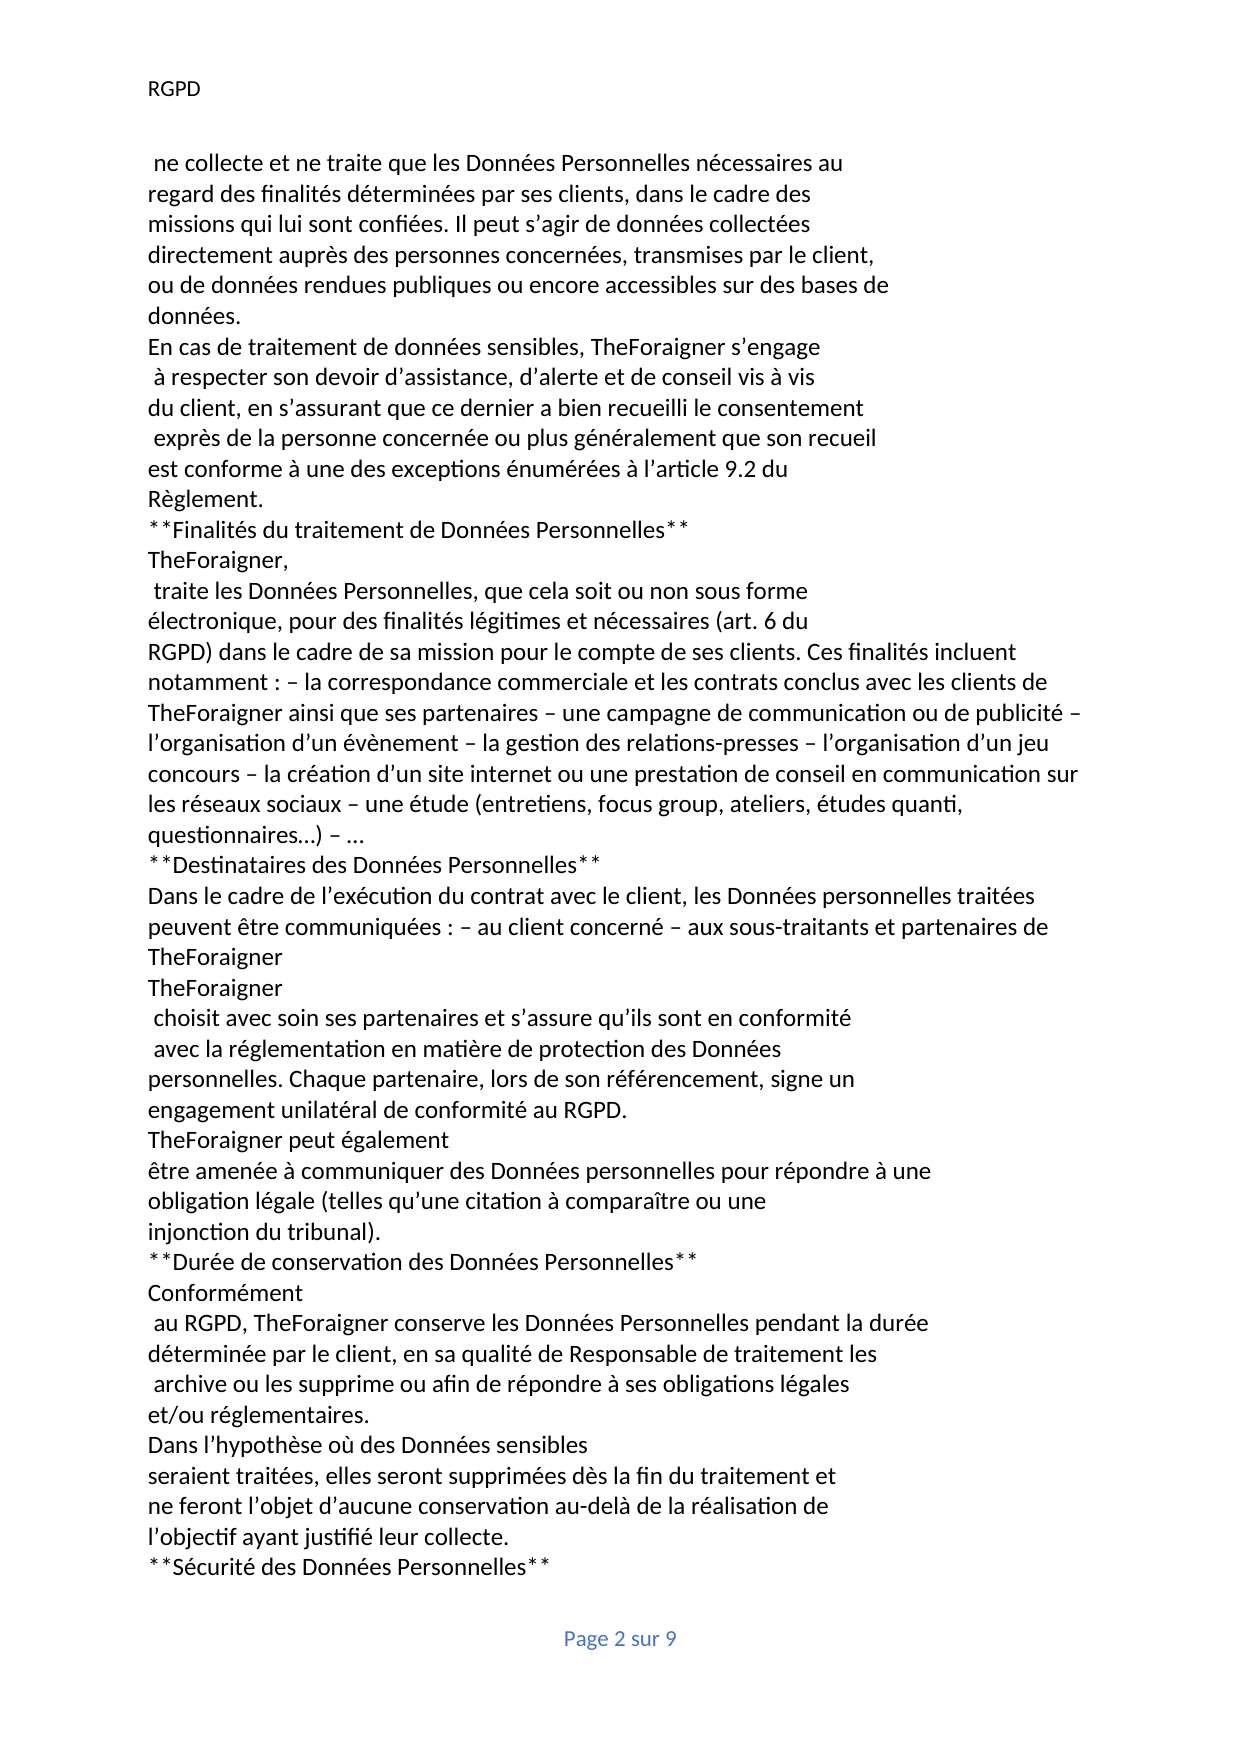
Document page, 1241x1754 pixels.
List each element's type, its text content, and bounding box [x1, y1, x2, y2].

text En cas de traitement de données sensibles, TheForaigner s’engage [148, 331, 1093, 361]
text Conformément [148, 1277, 1093, 1307]
text être amenée à communiquer des Données personnelles pour répondre à une [148, 1155, 1093, 1185]
text du client, en s’assurant que ce dernier a bien recueilli le consentement [148, 392, 1093, 422]
text au RGPD, TheForaigner conserve les Données Personnelles pendant la durée [148, 1307, 1093, 1338]
text avec la réglementation en matière de protection des Données [148, 1033, 1093, 1063]
text ne feront l’objet d’aucune conservation au-delà de la réalisation de [148, 1491, 1093, 1521]
text seraient traitées, elles seront supprimées dès la fin du traitement et [148, 1460, 1093, 1491]
text TheForaigner, [148, 544, 1093, 575]
text **Destinataires des Données Personnelles** [148, 849, 1093, 880]
text choisit avec soin ses partenaires et s’assure qu’ils sont en conformité [148, 1002, 1093, 1033]
text est conforme à une des exceptions énumérées à l’article 9.2 du [148, 453, 1093, 483]
text missions qui lui sont confiées. Il peut s’agir de données collectées [148, 209, 1093, 239]
text Dans le cadre de l’exécution du contrat avec le client, les Données personnelles traitées peuvent être communiquées : – au client concerné – aux sous-traitants et partenaires de TheForaigner [148, 880, 1093, 972]
text ou de données rendues publiques ou encore accessibles sur des bases de [148, 270, 1093, 300]
text **Durée de conservation des Données Personnelles** [148, 1246, 1093, 1277]
text TheForaigner peut également [148, 1124, 1093, 1155]
text regard des finalités déterminées par ses clients, dans le cadre des [148, 178, 1093, 209]
text TheForaigner [148, 972, 1093, 1002]
text injonction du tribunal). [148, 1216, 1093, 1246]
text obligation légale (telles qu’une citation à comparaître ou une [148, 1185, 1093, 1216]
text archive ou les supprime ou afin de répondre à ses obligations légales [148, 1368, 1093, 1399]
text ne collecte et ne traite que les Données Personnelles nécessaires au [148, 148, 1093, 178]
text directement auprès des personnes concernées, transmises par le client, [148, 239, 1093, 270]
text **Finalités du traitement de Données Personnelles** [148, 514, 1093, 544]
text à respecter son devoir d’assistance, d’alerte et de conseil vis à vis [148, 361, 1093, 392]
text déterminée par le client, en sa qualité de Responsable de traitement les [148, 1338, 1093, 1368]
text personnelles. Chaque partenaire, lors de son référencement, signe un [148, 1063, 1093, 1094]
text exprès de la personne concernée ou plus généralement que son recueil [148, 422, 1093, 453]
text Dans l’hypothèse où des Données sensibles [148, 1429, 1093, 1460]
text **Sécurité des Données Personnelles** [148, 1552, 1093, 1582]
text données. [148, 300, 1093, 331]
text RGPD) dans le cadre de sa mission pour le compte de ses clients. Ces finalités incluent notamment : – la correspondance commerciale et les contrats conclus avec les clients de TheForaigner ainsi que ses partenaires – une campagne de communication ou de publicité – l’organisation d’un évènement – la gestion des relations-presses – l’organisation d’un jeu concours – la création d’un site internet ou une prestation de conseil en communication sur les réseaux sociaux – une étude (entretiens, focus group, ateliers, études quanti, questionnaires…) – … [148, 636, 1093, 849]
text engagement unilatéral de conformité au RGPD. [148, 1094, 1093, 1124]
text Règlement. [148, 483, 1093, 514]
text l’objectif ayant justifié leur collecte. [148, 1521, 1093, 1552]
text électronique, pour des finalités légitimes et nécessaires (art. 6 du [148, 605, 1093, 636]
text traite les Données Personnelles, que cela soit ou non sous forme [148, 575, 1093, 605]
text et/ou réglementaires. [148, 1399, 1093, 1429]
